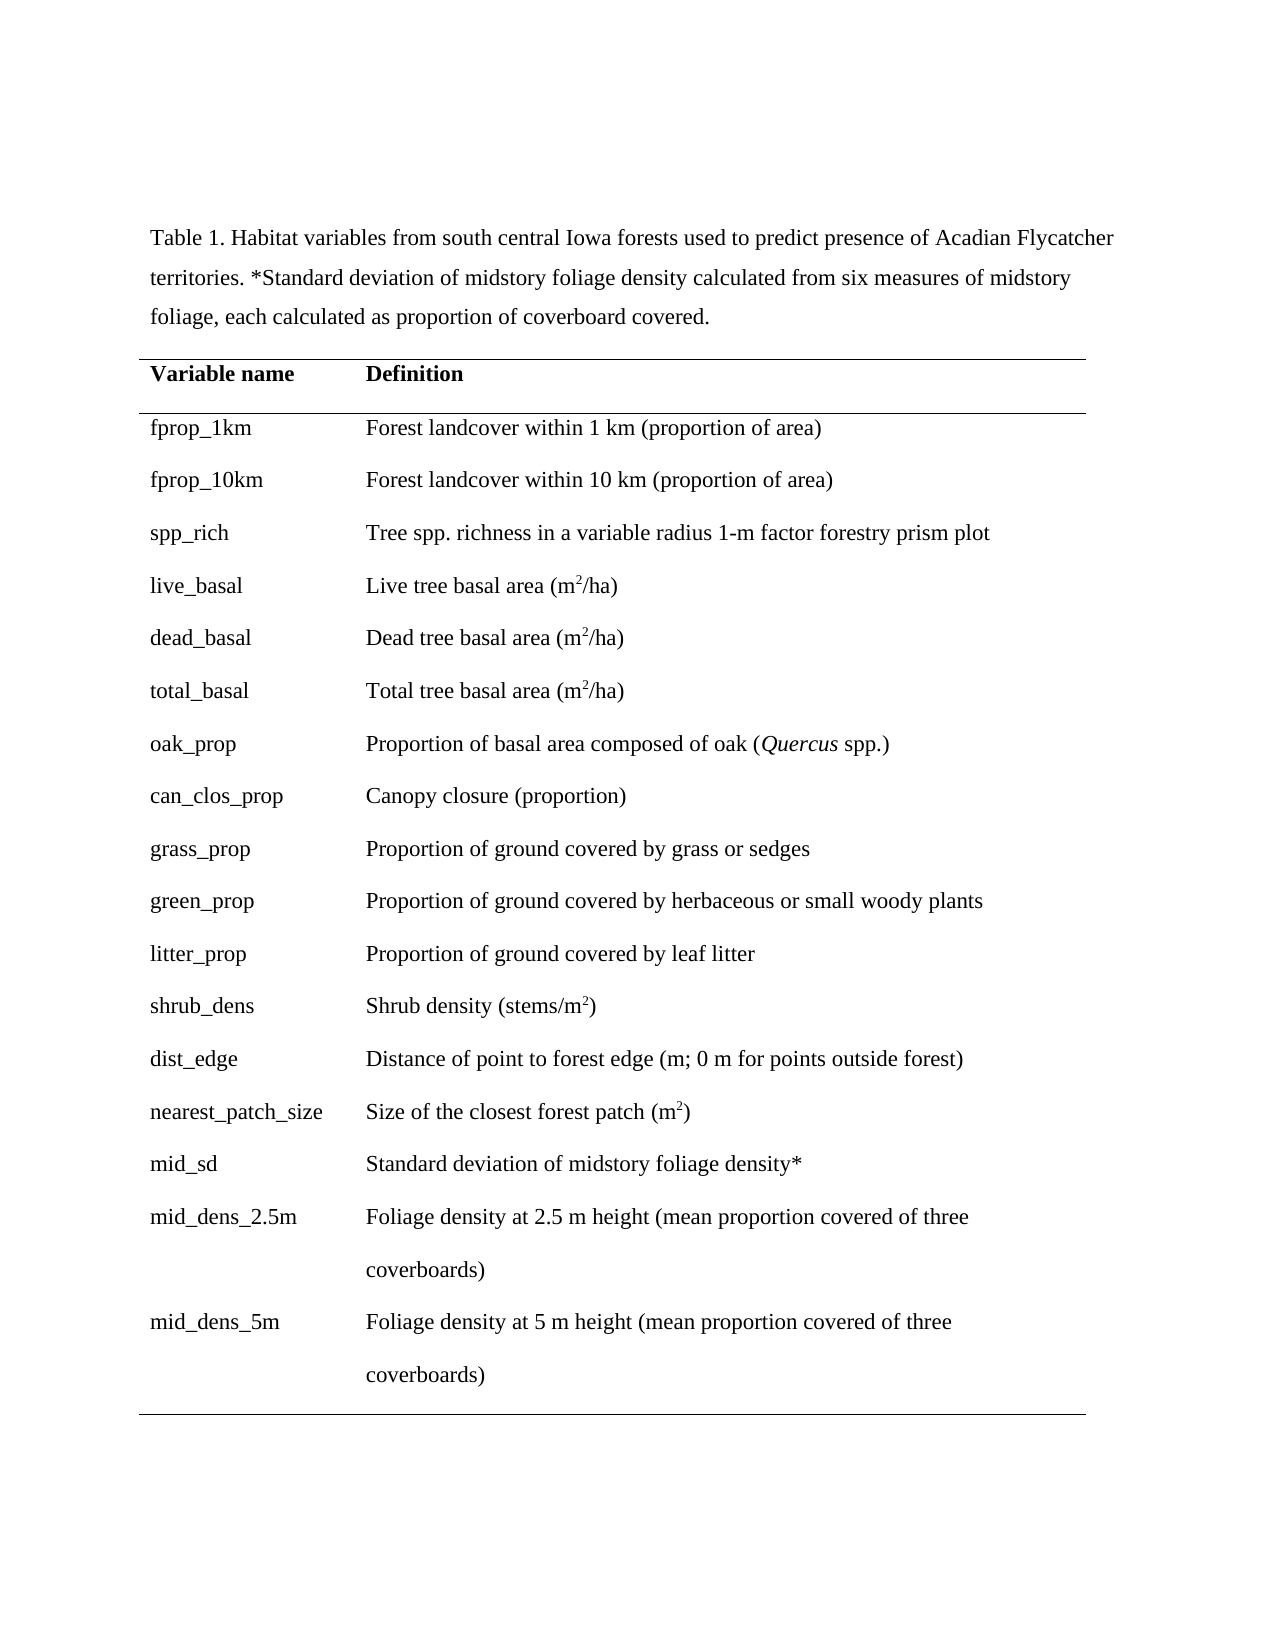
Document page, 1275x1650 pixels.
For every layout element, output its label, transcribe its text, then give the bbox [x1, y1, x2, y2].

table_cell Foliage density at 5 m height (mean proportion covered of three coverboards) [354, 1308, 1086, 1414]
table_cell Foliage density at 2.5 m height (mean proportion covered of three coverboards) [354, 1203, 1086, 1308]
text Table 1. Habitat variables from south central Iowa forests used to predict presence of Acadian Flycatcher territories. *Standard deviation of midstory foliage density calculated from six measures of midstory foliage, each calculated as proportion of coverboard covered. [150, 224, 1125, 329]
table_cell can_clos_prop [139, 782, 354, 835]
table_cell mid_dens_2.5m [139, 1203, 354, 1308]
table_header Variable name [139, 360, 354, 413]
table_cell Canopy closure (proportion) [354, 782, 1086, 835]
table_cell Standard deviation of midstory foliage density* [354, 1150, 1086, 1203]
table_cell Proportion of basal area composed of oak (Quercus spp.) [354, 730, 1086, 782]
table_cell spp_rich [139, 519, 354, 572]
table_cell Total tree basal area (m2/ha) [354, 677, 1086, 729]
table_cell Dead tree basal area (m2/ha) [354, 624, 1086, 677]
table_cell Distance of point to forest edge (m; 0 m for points outside forest) [354, 1045, 1086, 1098]
table_cell mid_sd [139, 1150, 354, 1203]
table_cell Proportion of ground covered by herbaceous or small woody plants [354, 888, 1086, 940]
table_cell green_prop [139, 888, 354, 940]
table_cell fprop_10km [139, 467, 354, 519]
table_cell mid_dens_5m [139, 1308, 354, 1414]
table_cell fprop_1km [139, 414, 354, 467]
table_header Definition [354, 360, 1086, 413]
table_cell Size of the closest forest patch (m2) [354, 1098, 1086, 1150]
table_cell nearest_patch_size [139, 1098, 354, 1150]
table_cell Forest landcover within 1 km (proportion of area) [354, 414, 1086, 467]
table_cell Tree spp. richness in a variable radius 1-m factor forestry prism plot [354, 519, 1086, 572]
table_cell Proportion of ground covered by leaf litter [354, 940, 1086, 993]
table_cell Forest landcover within 10 km (proportion of area) [354, 467, 1086, 519]
table_cell oak_prop [139, 730, 354, 782]
table_cell Proportion of ground covered by grass or sedges [354, 835, 1086, 887]
table_cell dist_edge [139, 1045, 354, 1098]
table_cell litter_prop [139, 940, 354, 993]
table_cell shrub_dens [139, 993, 354, 1045]
table_cell grass_prop [139, 835, 354, 887]
table_cell dead_basal [139, 624, 354, 677]
table_cell total_basal [139, 677, 354, 729]
table_cell Live tree basal area (m2/ha) [354, 572, 1086, 624]
table_cell live_basal [139, 572, 354, 624]
table_cell Shrub density (stems/m2) [354, 993, 1086, 1045]
